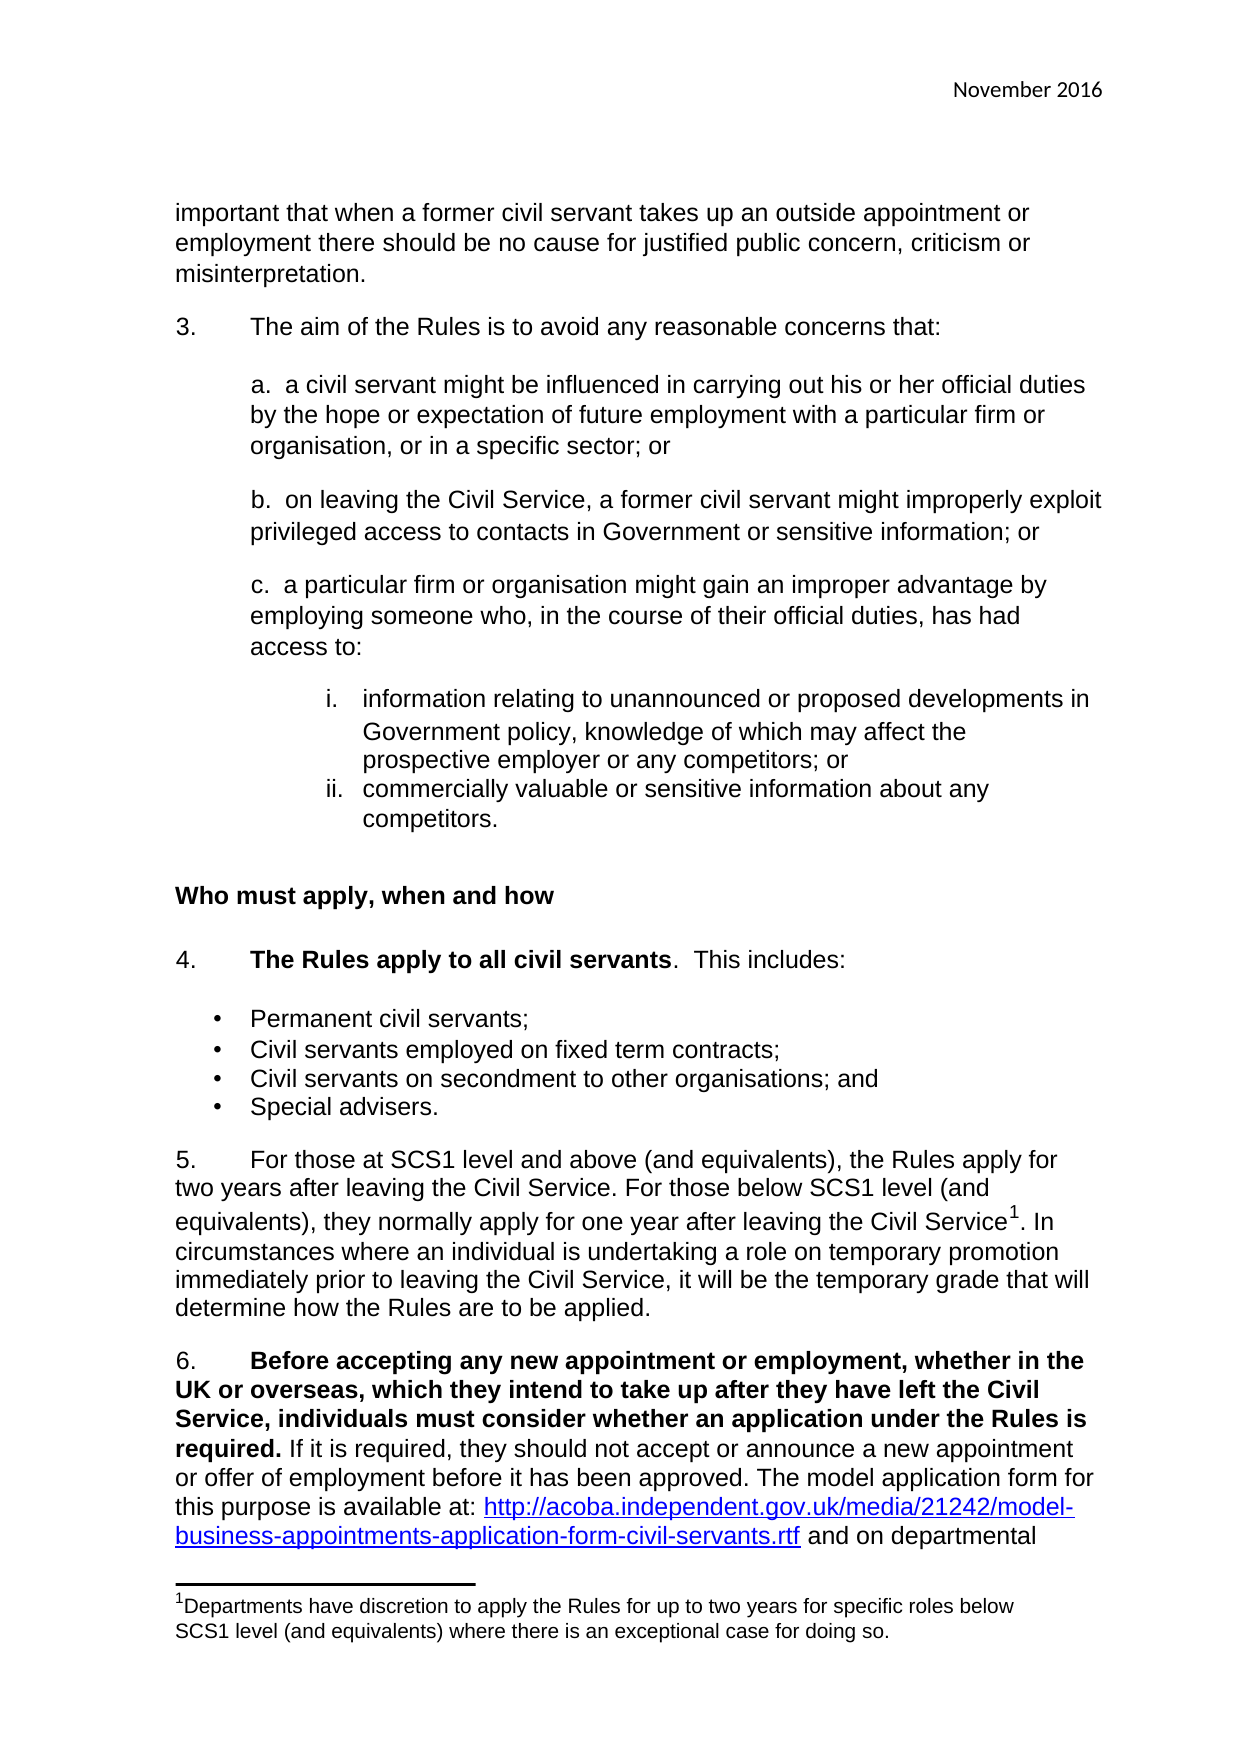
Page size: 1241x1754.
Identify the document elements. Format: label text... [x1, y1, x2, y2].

list Permanent civil servants; [213, 1004, 1103, 1033]
list Before accepting any new appointment or employment, whether in the UK or overseas, which they intend to take up after they have left the Civil Service, individuals must consider whether an application under the Rules is required. If it is required, they should not accept or announce a new appointment or offer of employment before it has been approved. The model application form for this purpose is available at: http://acoba.independent.gov.uk/media/21242/model-business-appointments-application-form-civil-servants.rtf and on departmental [175, 1346, 1096, 1550]
text important that when a former civil servant takes up an outside appointment or employment there should be no cause for justified public concern, criticism or misinterpretation. [175, 197, 1032, 288]
list a civil servant might be influenced in carrying out his or her official duties by the hope or expectation of future employment with a particular firm or organisation, or in a specific sector; or [250, 370, 1088, 460]
text Government policy, knowledge of which may affect the prospective employer or any competitors; or [362, 717, 967, 774]
list on leaving the Civil Service, a former civil servant might improperly exploit privileged access to contacts in Government or sensitive information; or [250, 484, 1103, 546]
text Who must apply, when and how [175, 881, 1103, 909]
list The aim of the Rules is to avoid any reasonable concerns that: [176, 312, 1103, 341]
list a particular firm or organisation might gain an improper advantage by employing someone who, in the course of their official duties, has had access to: [250, 570, 1048, 660]
list information relating to unannounced or proposed developments in [326, 684, 1103, 713]
list Civil servants on secondment to other organisations; and [213, 1064, 1103, 1093]
list For those at SCS1 level and above (and equivalents), the Rules apply for two years after leaving the Civil Service. For those below SCS1 level (and equivalents), they normally apply for one year after leaving the Civil Service1. In circumstances where an individual is undertaking a role on temporary promotion immediately prior to leaving the Civil Service, it will be the temporary grade that will determine how the Rules are to be applied. [175, 1146, 1092, 1321]
list Civil servants employed on fixed term contracts; [213, 1036, 1103, 1064]
text 1Departments have discretion to apply the Rules for up to two years for specific roles below SCS1 level (and equivalents) where there is an exceptional case for doing so. [175, 1590, 1073, 1643]
list commercially valuable or sensitive information about any competitors. [326, 774, 990, 832]
list The Rules apply to all civil servants. This includes: [176, 945, 1103, 974]
list Special advisers. [213, 1093, 1103, 1121]
